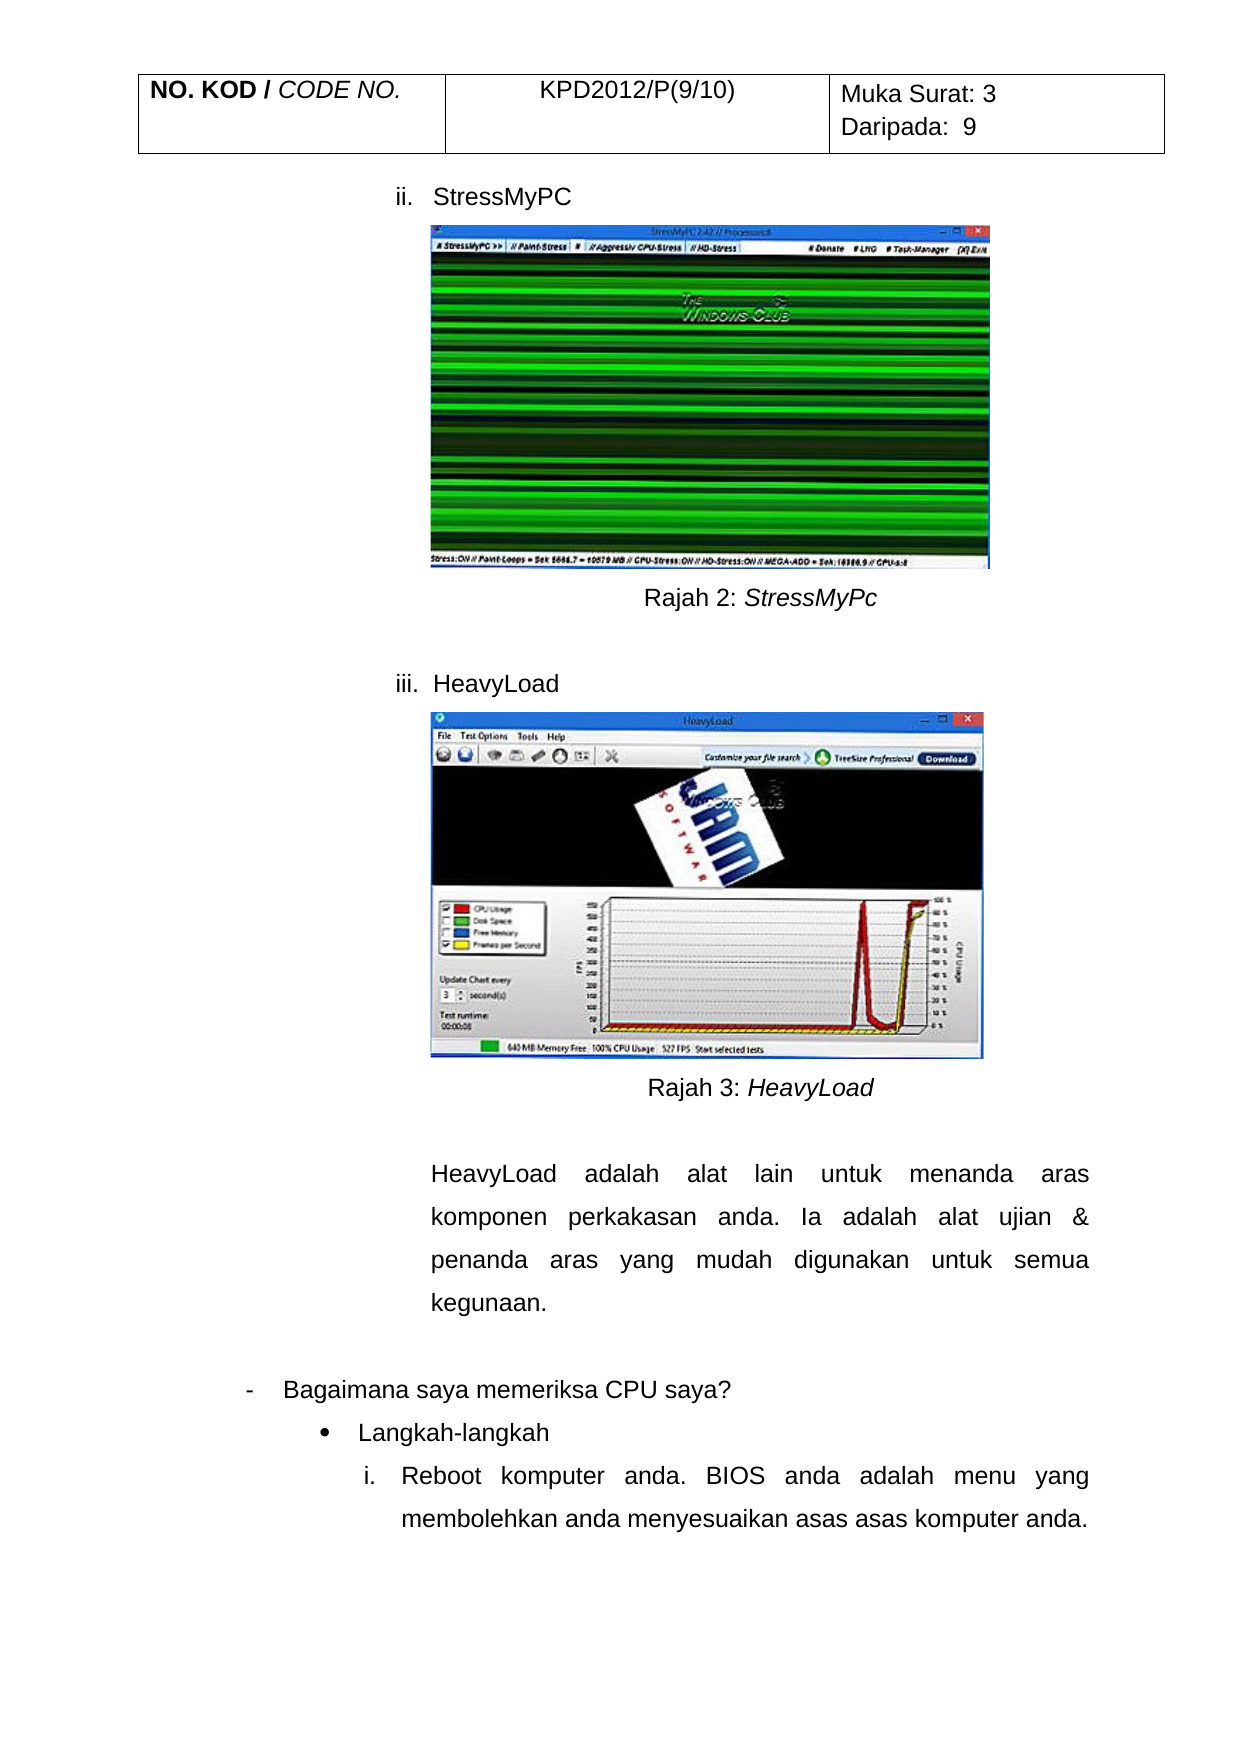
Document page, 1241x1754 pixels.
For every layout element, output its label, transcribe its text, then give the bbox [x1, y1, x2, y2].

list Rajah 2: StressMyPc [431, 583, 1090, 611]
list Reboot komputer anda. BIOS anda adalah menu yang membolehkan anda menyesuaikan asas asas komputer anda. [363, 1461, 1090, 1533]
picture [430, 712, 984, 1059]
list Rajah 3: HeavyLoad [431, 1073, 1090, 1101]
list Bagaimana saya memeriksa CPU saya? [245, 1374, 1090, 1403]
list Langkah-langkah [320, 1418, 1090, 1447]
picture [430, 225, 990, 569]
list StressMyPC [395, 182, 1090, 211]
list HeavyLoad adalah alat lain untuk menanda aras komponen perkakasan anda. Ia adalah alat ujian & penanda aras yang mudah digunakan untuk semua kegunaan. [431, 1159, 1090, 1317]
list HeavyLoad [395, 669, 1090, 698]
